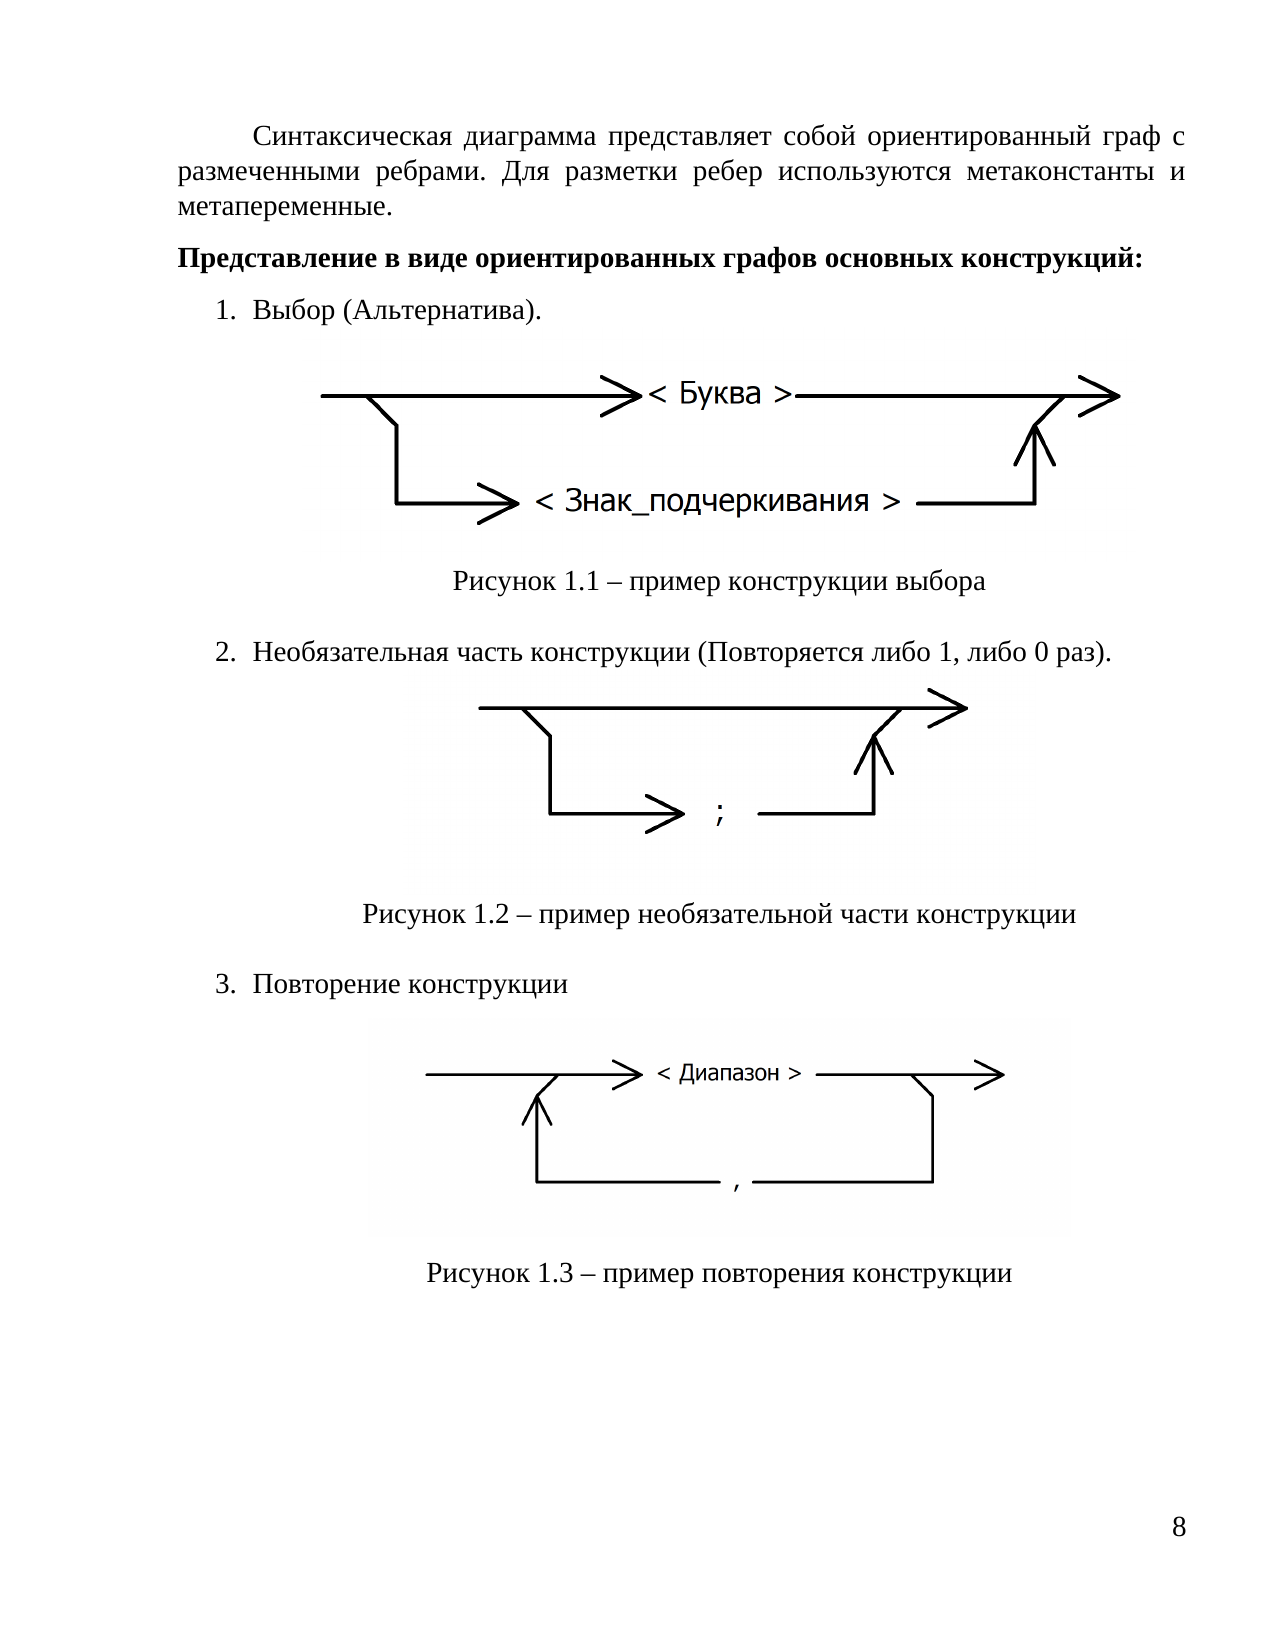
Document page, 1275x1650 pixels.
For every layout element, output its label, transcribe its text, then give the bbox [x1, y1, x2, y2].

text Представление в виде ориентированных графов основных конструкций: [177, 240, 1186, 274]
picture [302, 327, 1137, 562]
picture [402, 669, 1036, 895]
list Необязательная часть конструкции (Повторяется либо 1, либо 0 раз). [215, 634, 1186, 667]
list Рисунок 1.2 – пример необязательной части конструкции [252, 896, 1186, 930]
list Выбор (Альтернатива). [215, 292, 1186, 326]
text Синтаксическая диаграмма представляет собой ориентированный граф с размеченными ребрами. Для разметки ребер используются метаконстанты и метапеременные. [177, 118, 1186, 222]
picture [367, 1018, 1071, 1237]
list Повторение конструкции [215, 967, 1186, 1000]
list Рисунок 1.1 – пример конструкции выбора [252, 563, 1186, 597]
text Рисунок 1.3 – пример повторения конструкции [215, 1255, 1186, 1289]
